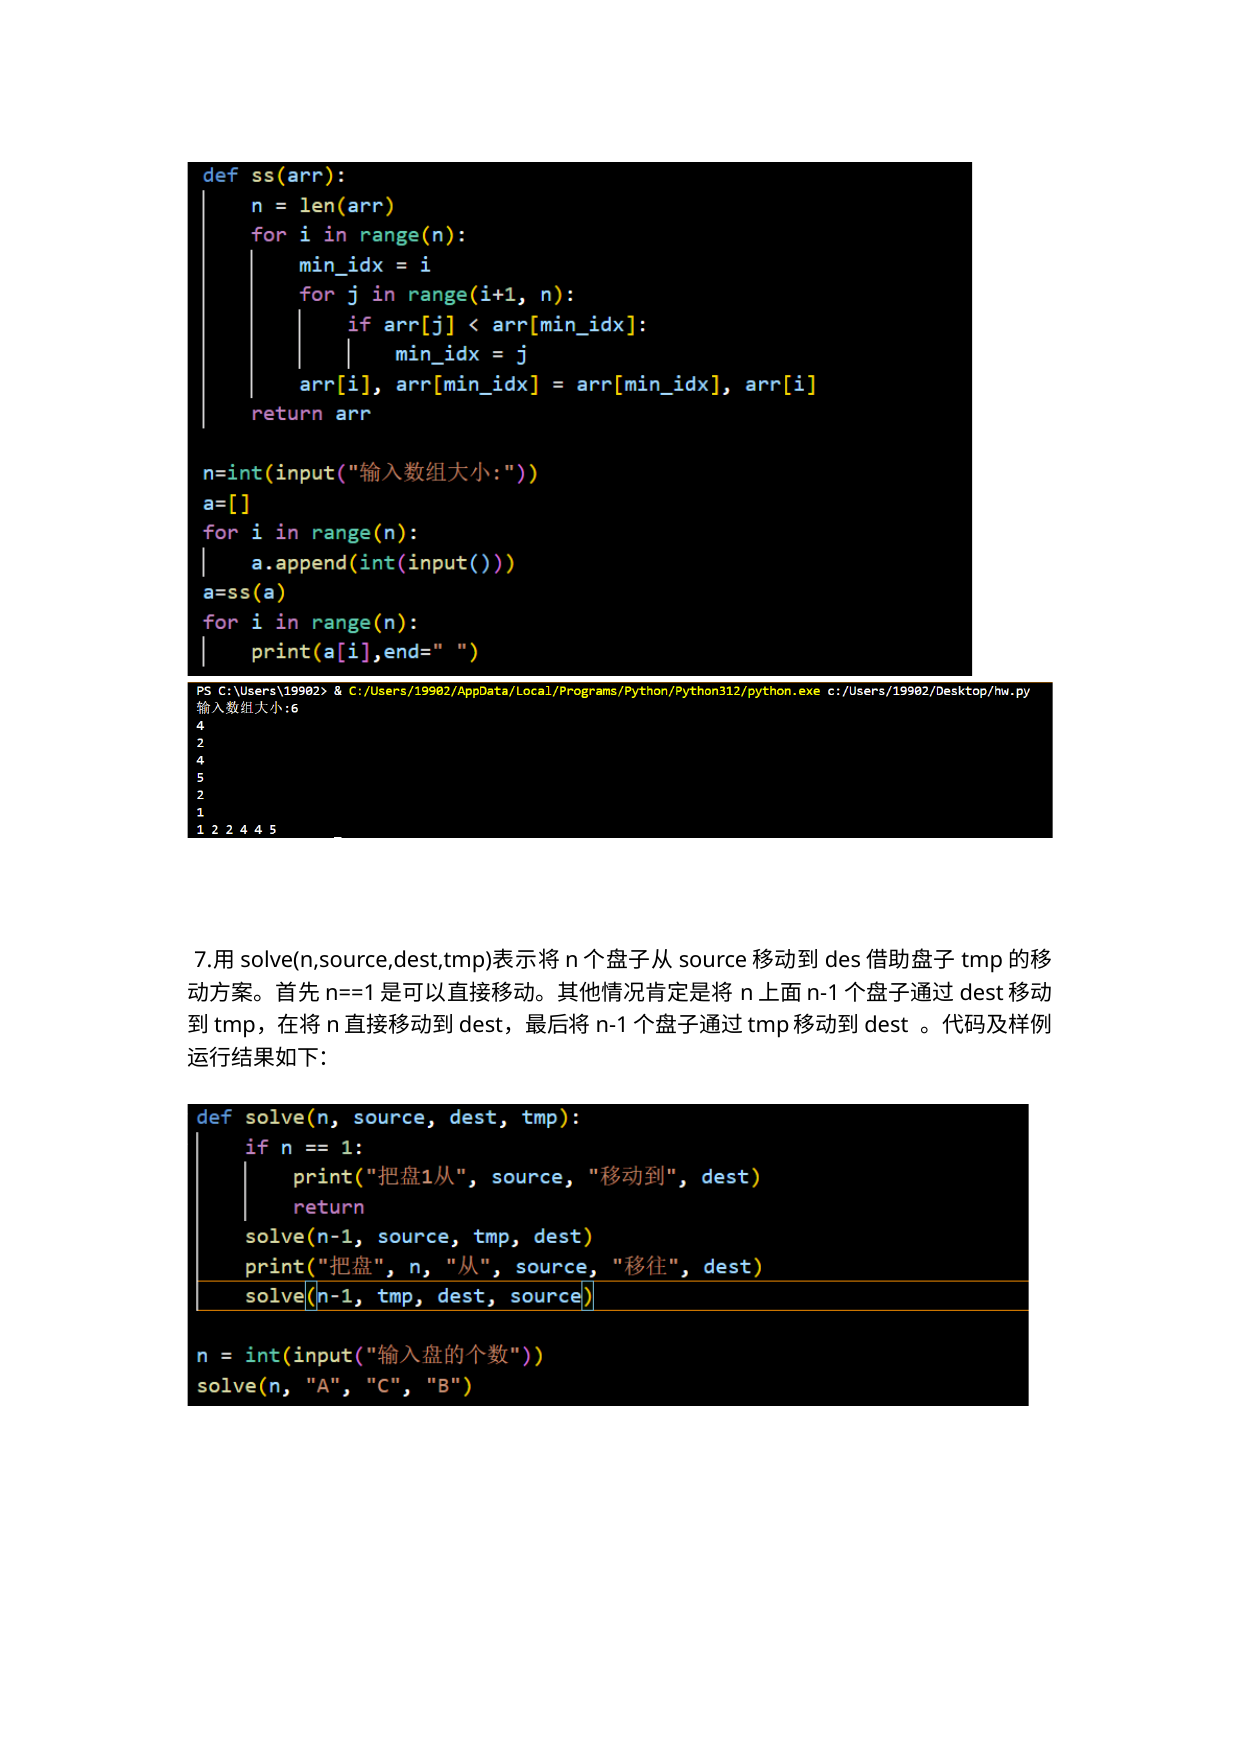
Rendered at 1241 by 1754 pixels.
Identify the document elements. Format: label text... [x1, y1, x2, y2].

picture [187, 162, 973, 676]
picture [187, 682, 1053, 838]
text 7.用solve(n,source,dest,tmp)表示将n个盘子从source移动到des借助盘子tmp的移动方案。首先n==1是可以直接移动。其他情况肯定是将n上面n-1个盘子通过dest移动到tmp，在将n直接移动到dest，最后将n-1个盘子通过tmp移动到dest 。代码及样例运行结果如下： [187, 942, 1053, 1072]
picture [187, 1104, 1029, 1406]
